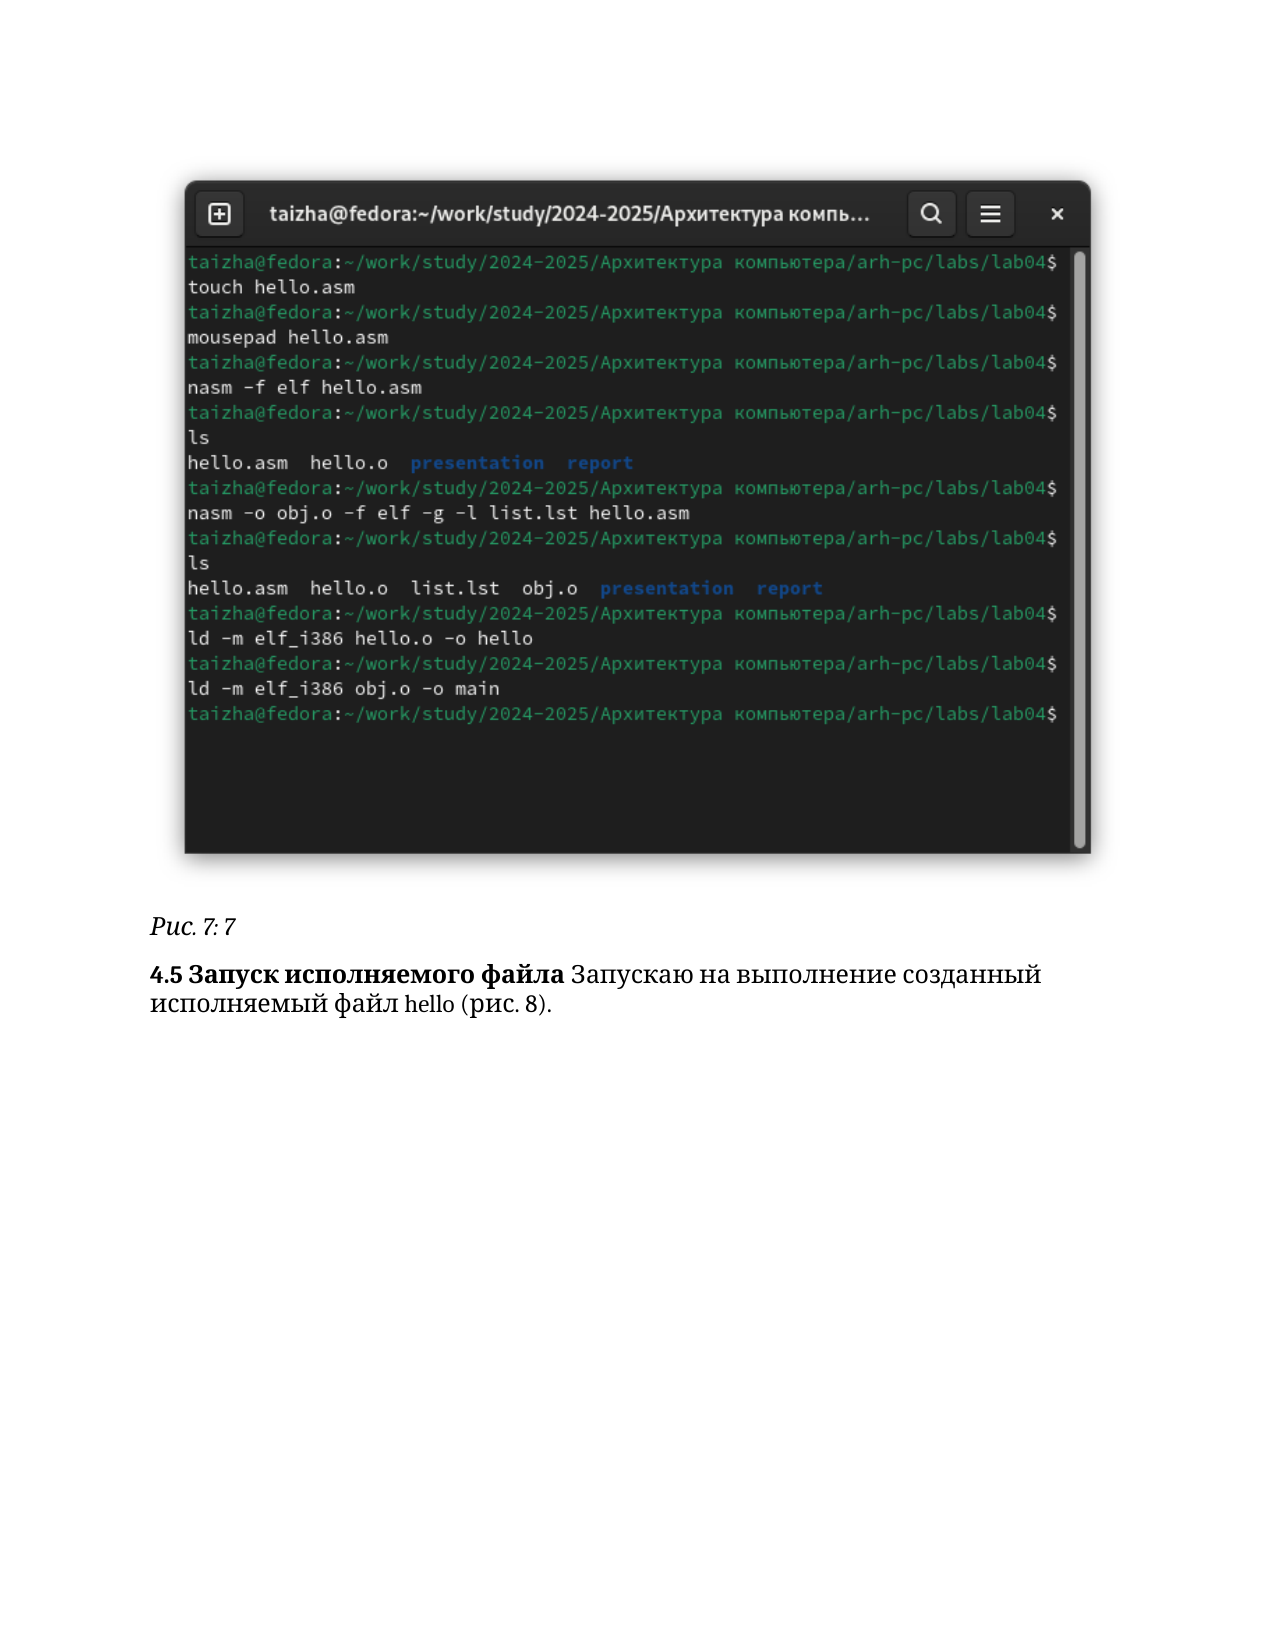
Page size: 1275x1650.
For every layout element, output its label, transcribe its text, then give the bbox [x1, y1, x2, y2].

picture [150, 150, 1125, 893]
text Рис. 7: 7 [150, 913, 1125, 942]
text 4.5 Запуск исполняемого файла Запускаю на выполнение созданный исполняемый файл hello (рис. 8). [150, 961, 1125, 1018]
